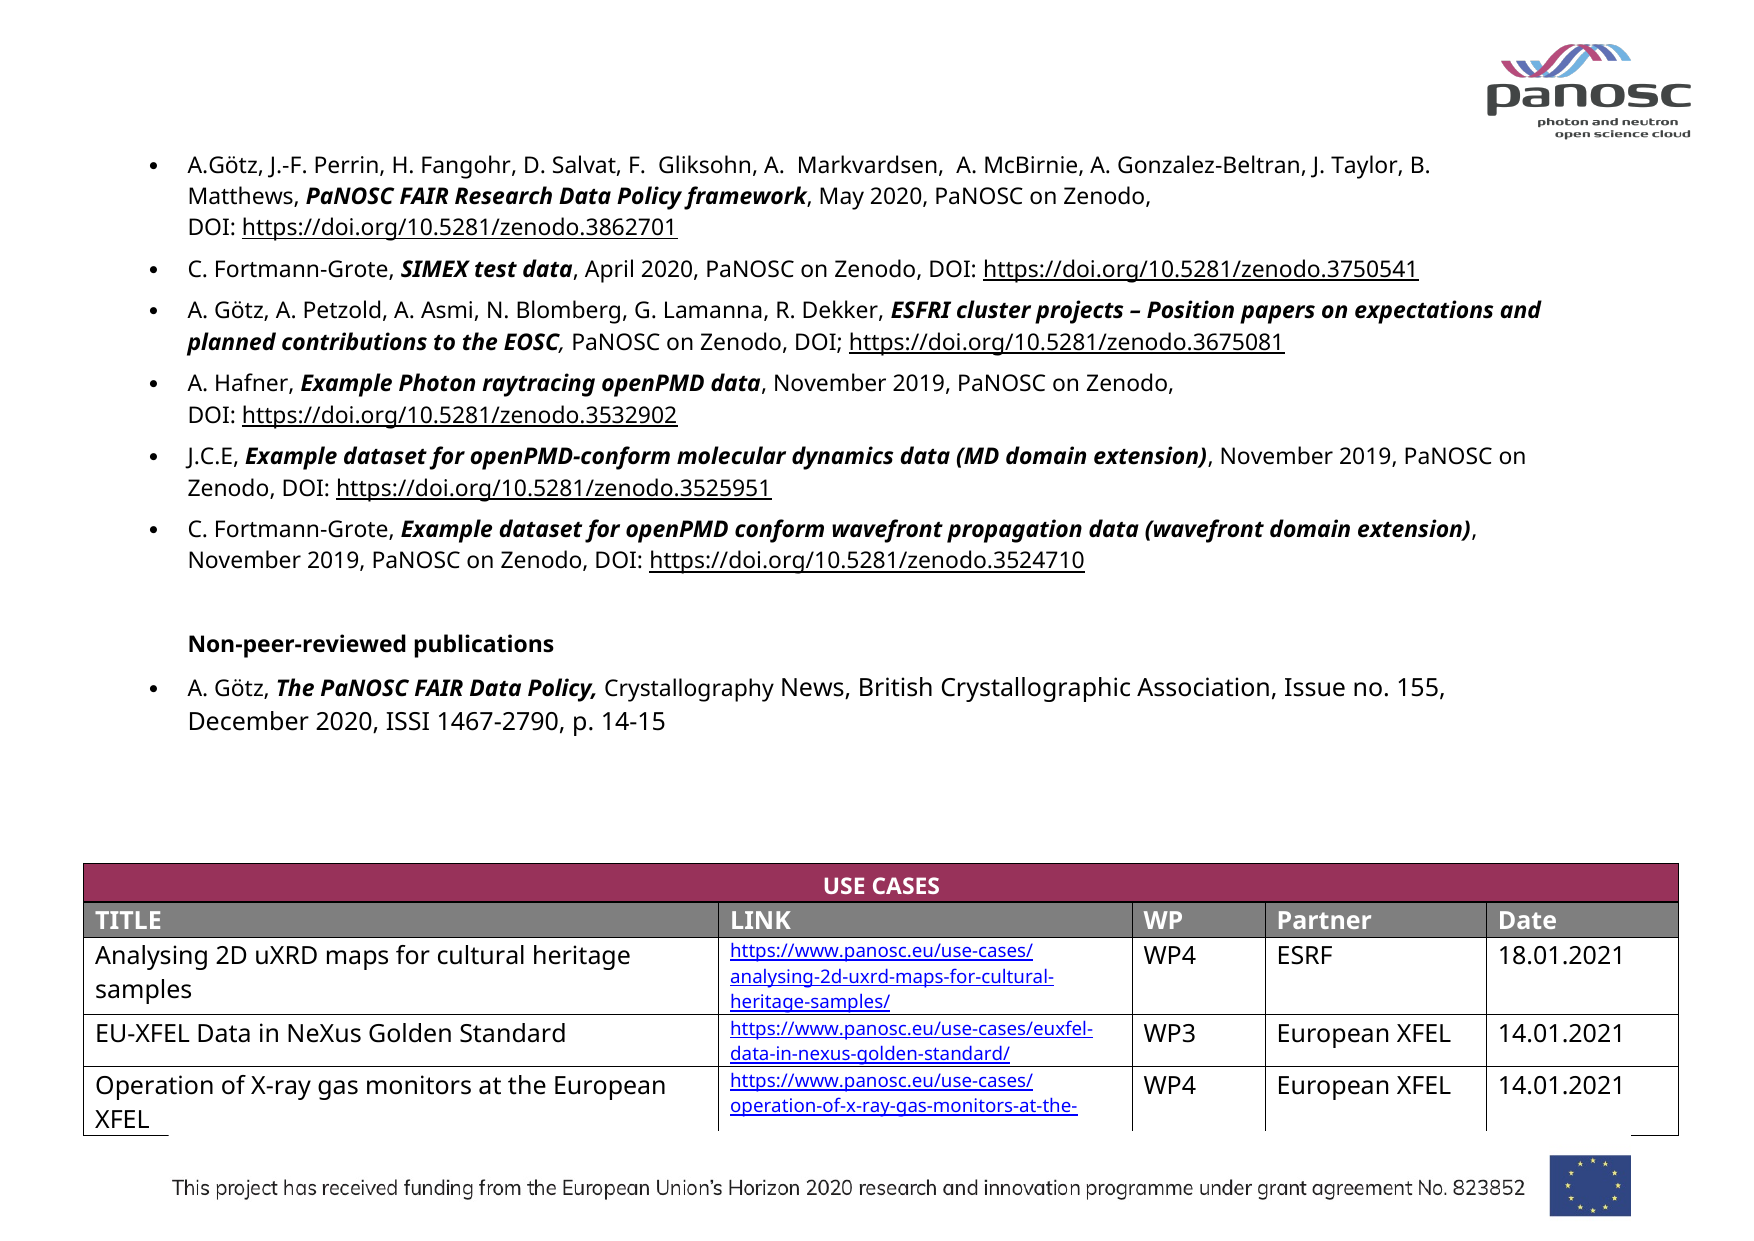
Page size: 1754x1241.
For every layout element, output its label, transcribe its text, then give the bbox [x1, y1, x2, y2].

picture [168, 1131, 1631, 1236]
table_cell WP4 [1133, 938, 1265, 1014]
table_cell Date [1487, 903, 1678, 937]
table_cell Operation of X-ray gas monitors at the European XFEL [84, 1067, 718, 1135]
table_cell 14.01.2021 [1487, 1067, 1678, 1135]
list J.C.E, Example dataset for openPMD-conform molecular dynamics data (MD domain extension), November 2019, PaNOSC on Zenodo, DOI: https://doi.org/10.5281/zenodo.3525951 [150, 440, 1567, 503]
table_cell European XFEL [1266, 1015, 1486, 1066]
table_cell Analysing 2D uXRD maps for cultural heritage samples [84, 938, 718, 1014]
table_cell https://www.panosc.eu/use-cases/euxfel-data-in-nexus-golden-standard/ [719, 1015, 1132, 1066]
table_cell https://www.panosc.eu/use-cases/analysing-2d-uxrd-maps-for-cultural-heritage-samples/ [719, 938, 1132, 1014]
table_cell LINK [719, 903, 1132, 937]
table_cell 18.01.2021 [1487, 938, 1678, 1014]
table_cell ESRF [1266, 938, 1486, 1014]
list A.Götz, J.-F. Perrin, H. Fangohr, D. Salvat, F. Gliksohn, A. Markvardsen, A. McBirnie, A. Gonzalez-Beltran, J. Taylor, B. Matthews, PaNOSC FAIR Research Data Policy framework, May 2020, PaNOSC on Zenodo, DOI: https://doi.org/10.5281/zenodo.3862701 [150, 148, 1567, 242]
list C. Fortmann-Grote, SIMEX test data, April 2020, PaNOSC on Zenodo, DOI: https://doi.org/10.5281/zenodo.3750541 [150, 253, 1567, 284]
table_cell https://www.panosc.eu/use-cases/operation-of-x-ray-gas-monitors-at-the-european-xfel/ [719, 1067, 1132, 1131]
table_header USE CASES [84, 864, 1678, 901]
text Non-peer-reviewed publications [187, 628, 1567, 659]
table_cell WP3 [1133, 1015, 1265, 1066]
list A. Hafner, Example Photon raytracing openPMD data, November 2019, PaNOSC on Zenodo, DOI: https://doi.org/10.5281/zenodo.3532902 [150, 367, 1567, 430]
table_cell TITLE [84, 903, 718, 937]
list C. Fortmann-Grote, Example dataset for openPMD conform wavefront propagation data (wavefront domain extension), November 2019, PaNOSC on Zenodo, DOI: https://doi.org/10.5281/zenodo.3524710 [150, 513, 1567, 576]
table_cell EU-XFEL Data in NeXus Golden Standard [84, 1015, 718, 1066]
table_cell 14.01.2021 [1487, 1015, 1678, 1066]
table_cell European XFEL [1266, 1067, 1486, 1131]
list A. Götz, A. Petzold, A. Asmi, N. Blomberg, G. Lamanna, R. Dekker, ESFRI cluster projects – Position papers on expectations and planned contributions to the EOSC, PaNOSC on Zenodo, DOI; https://doi.org/10.5281/zenodo.3675081 [150, 294, 1567, 357]
table_cell WP4 [1133, 1067, 1265, 1131]
table_cell Partner [1266, 903, 1486, 937]
list A. Götz, The PaNOSC FAIR Data Policy, Crystallography News, British Crystallographic Association, Issue no. 155, December 2020, ISSI 1467-2790, p. 14-15 [150, 669, 1567, 737]
table_cell WP [1133, 903, 1265, 937]
